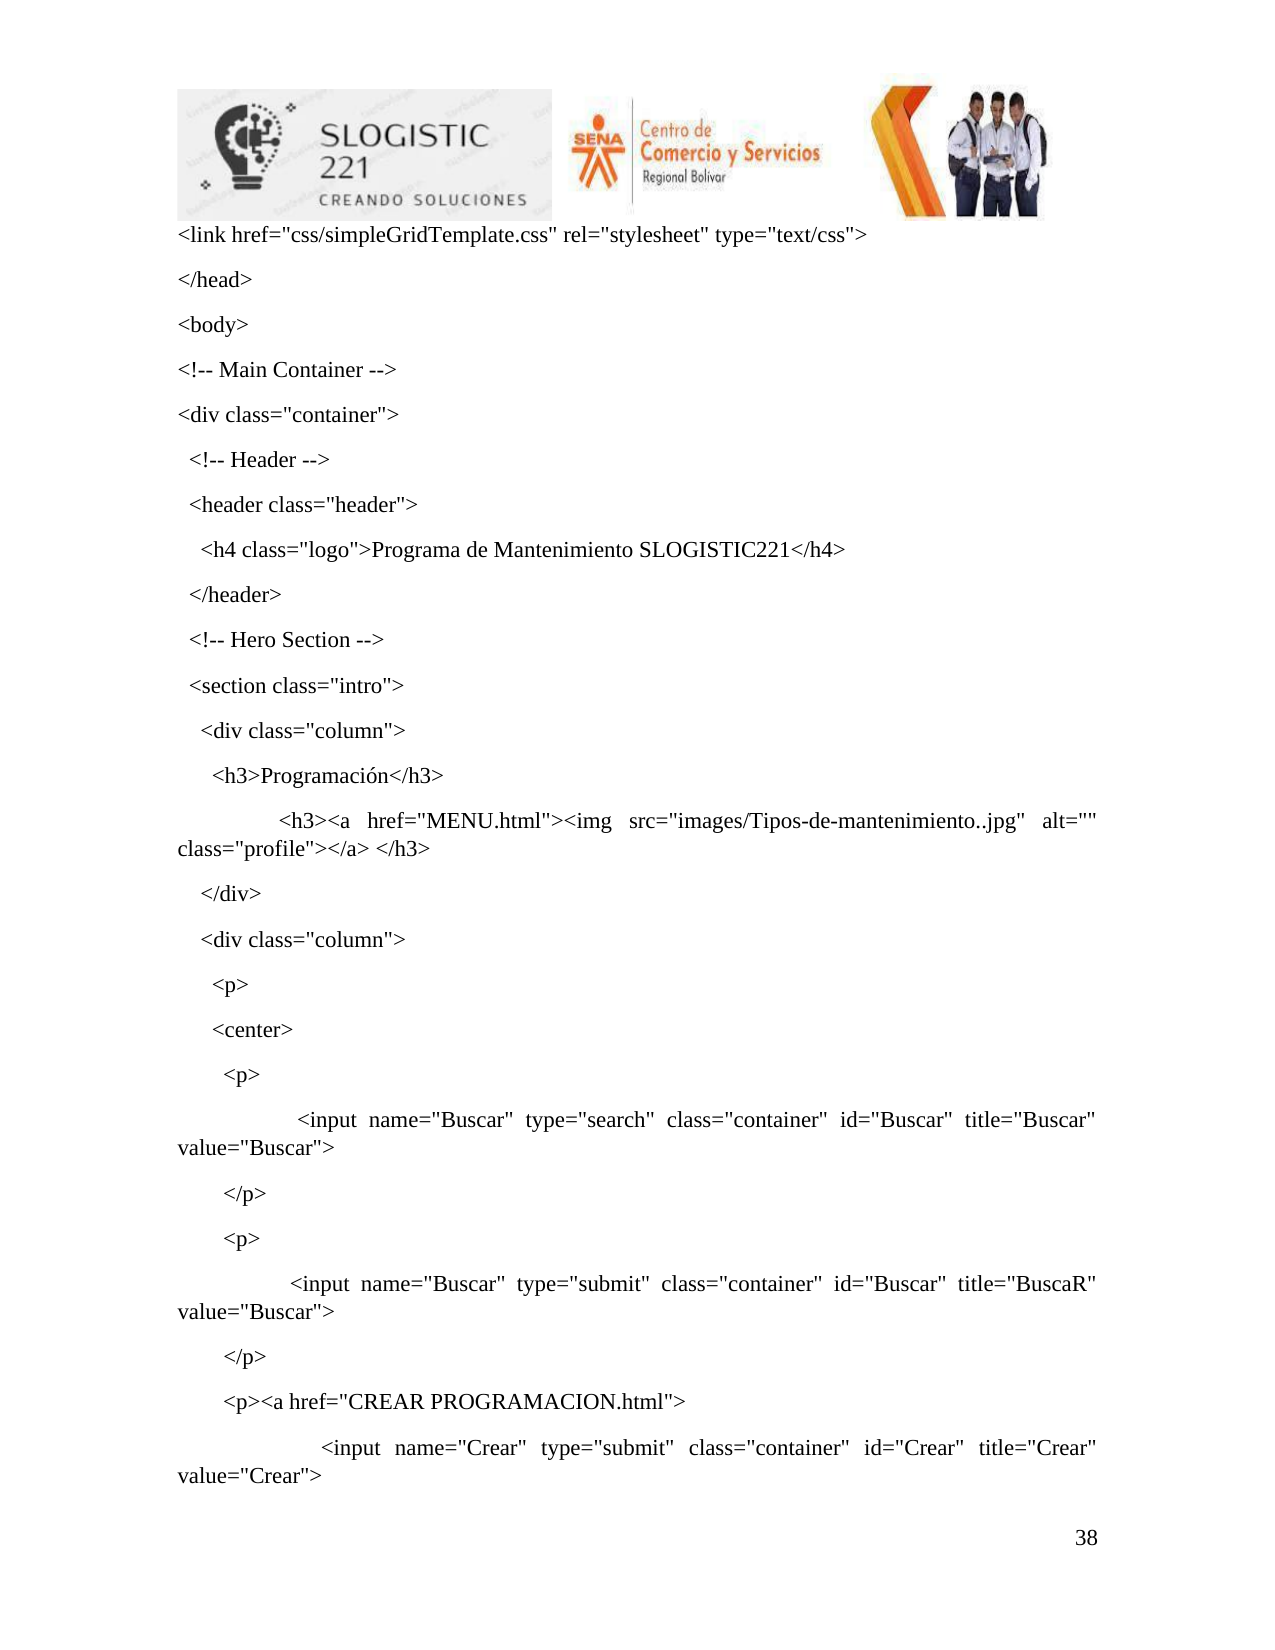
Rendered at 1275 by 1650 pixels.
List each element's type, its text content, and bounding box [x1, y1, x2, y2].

text <body> [177, 311, 1098, 337]
text <header class="header"> [177, 491, 1098, 518]
text </head> [177, 266, 1098, 292]
text <center> [177, 1016, 1098, 1042]
text <input name="Crear" type="submit" class="container" id="Crear" title="Crear" value="Crear"> [177, 1433, 1098, 1488]
text </header> [177, 581, 1098, 608]
text <!-- Hero Section --> [177, 627, 1098, 653]
picture [177, 73, 1068, 221]
text <input name="Buscar" type="submit" class="container" id="Buscar" title="BuscaR" value="Buscar"> [177, 1270, 1098, 1324]
text <input name="Buscar" type="search" class="container" id="Buscar" title="Buscar" value="Buscar"> [177, 1106, 1098, 1161]
text <!-- Main Container --> [177, 356, 1098, 382]
text <link href="css/simpleGridTemplate.css" rel="stylesheet" type="text/css"> [177, 221, 1098, 247]
text <div class="container"> [177, 401, 1098, 427]
text <div class="column"> [177, 926, 1098, 952]
text <p><a href="CREAR PROGRAMACION.html"> [177, 1388, 1098, 1415]
text </p> [177, 1179, 1098, 1206]
text <div class="column"> [177, 717, 1098, 743]
text <h4 class="logo">Programa de Mantenimiento SLOGISTIC221</h4> [177, 536, 1098, 563]
text <h3><a href="MENU.html"><img src="images/Tipos-de-mantenimiento..jpg" alt="" class="profile"></a> </h3> [177, 807, 1098, 862]
text <p> [177, 1225, 1098, 1251]
text <!-- Header --> [177, 446, 1098, 472]
text <p> [177, 971, 1098, 997]
text <p> [177, 1061, 1098, 1087]
text </p> [177, 1343, 1098, 1370]
text <section class="intro"> [177, 672, 1098, 698]
text </div> [177, 881, 1098, 907]
text <h3>Programación</h3> [177, 762, 1098, 788]
